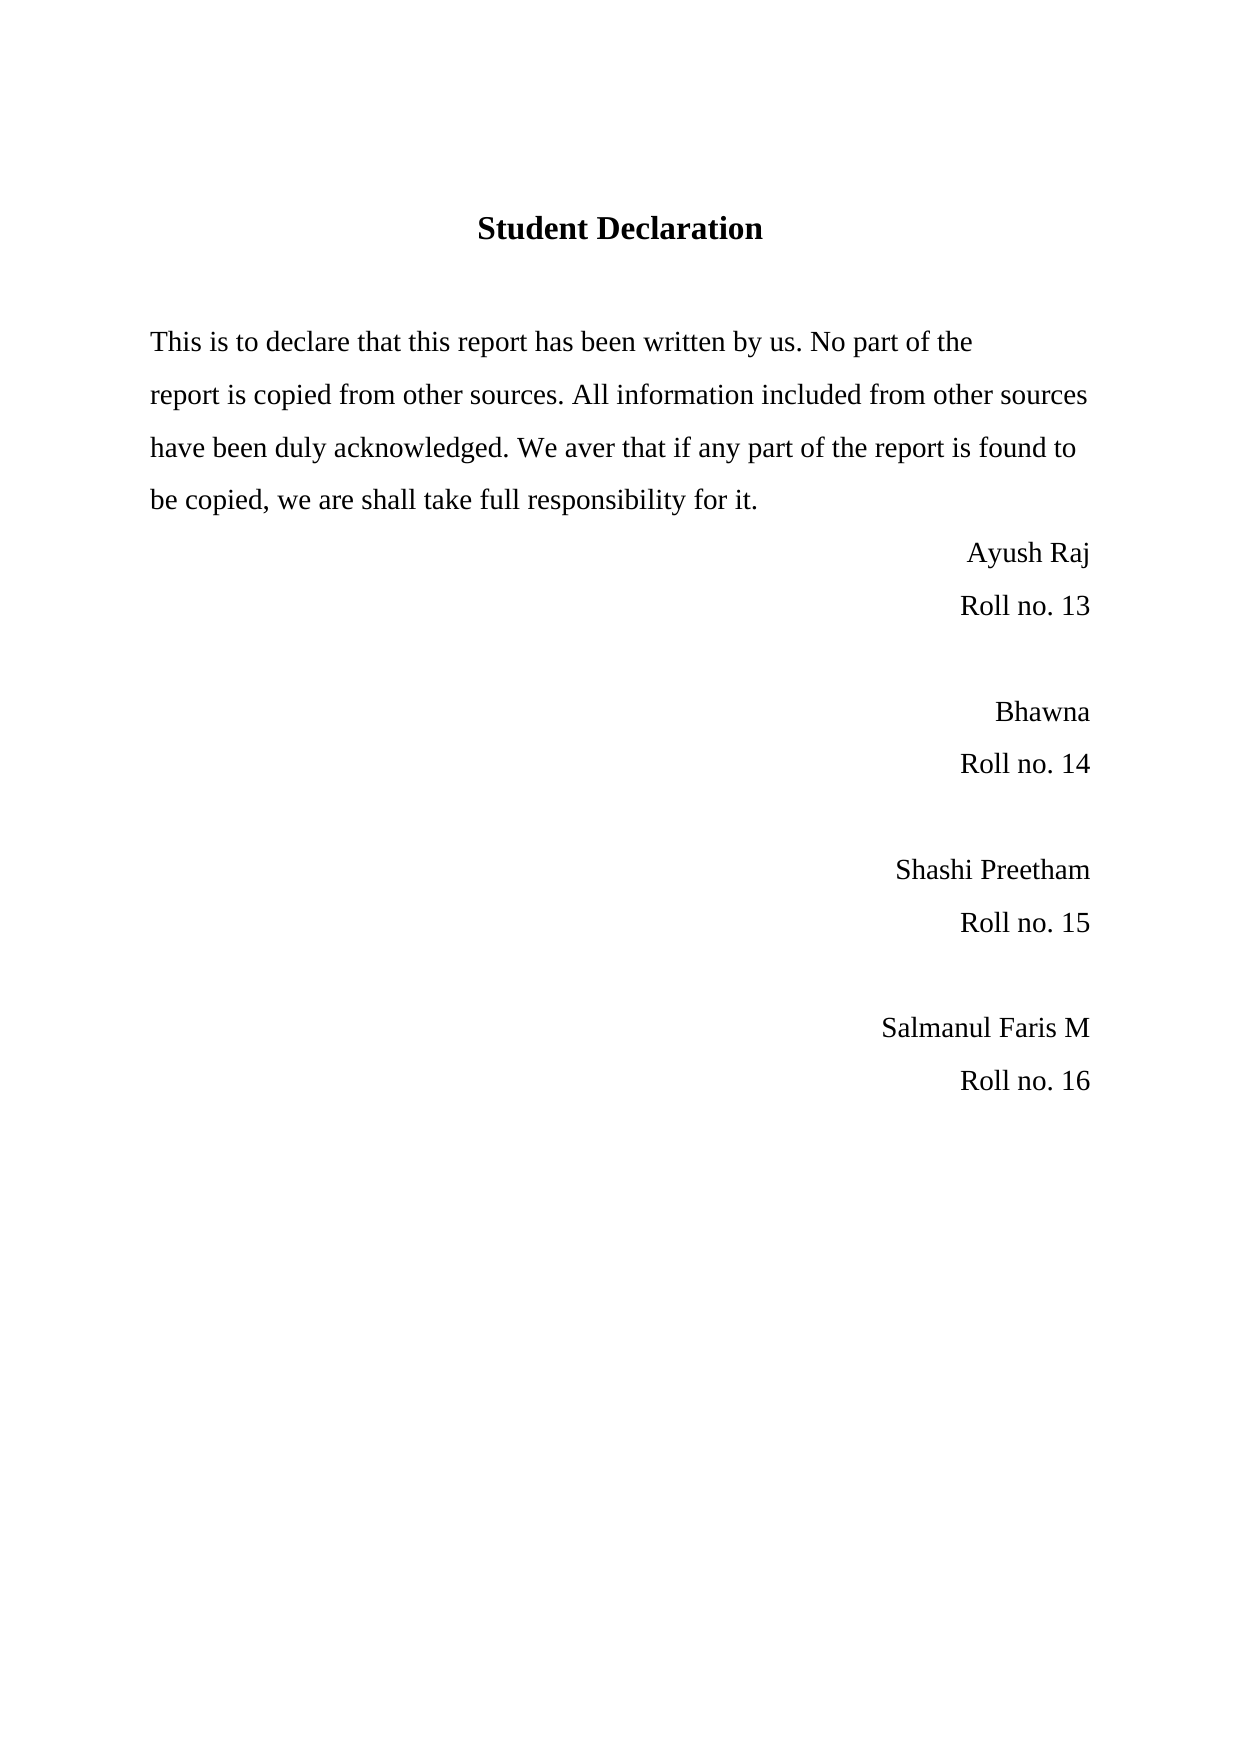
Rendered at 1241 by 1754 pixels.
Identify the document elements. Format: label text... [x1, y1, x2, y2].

text Roll no. 16 [150, 1063, 1090, 1097]
text Salmanul Faris M [150, 1011, 1090, 1044]
text Roll no. 14 [150, 747, 1090, 780]
text Roll no. 13 [150, 588, 1090, 622]
text Roll no. 15 [150, 905, 1090, 938]
text Shashi Preetham [150, 852, 1090, 886]
text Bhawna [150, 694, 1090, 727]
text Ayush Raj [150, 535, 1090, 569]
text This is to declare that this report has been written by us. No part of the [150, 324, 1090, 358]
text have been duly acknowledged. We aver that if any part of the report is found to [150, 430, 1090, 463]
text be copied, we are shall take full responsibility for it. [150, 482, 1090, 516]
text report is copied from other sources. All information included from other sources [150, 377, 1090, 410]
text Student Declaration [150, 208, 1090, 246]
